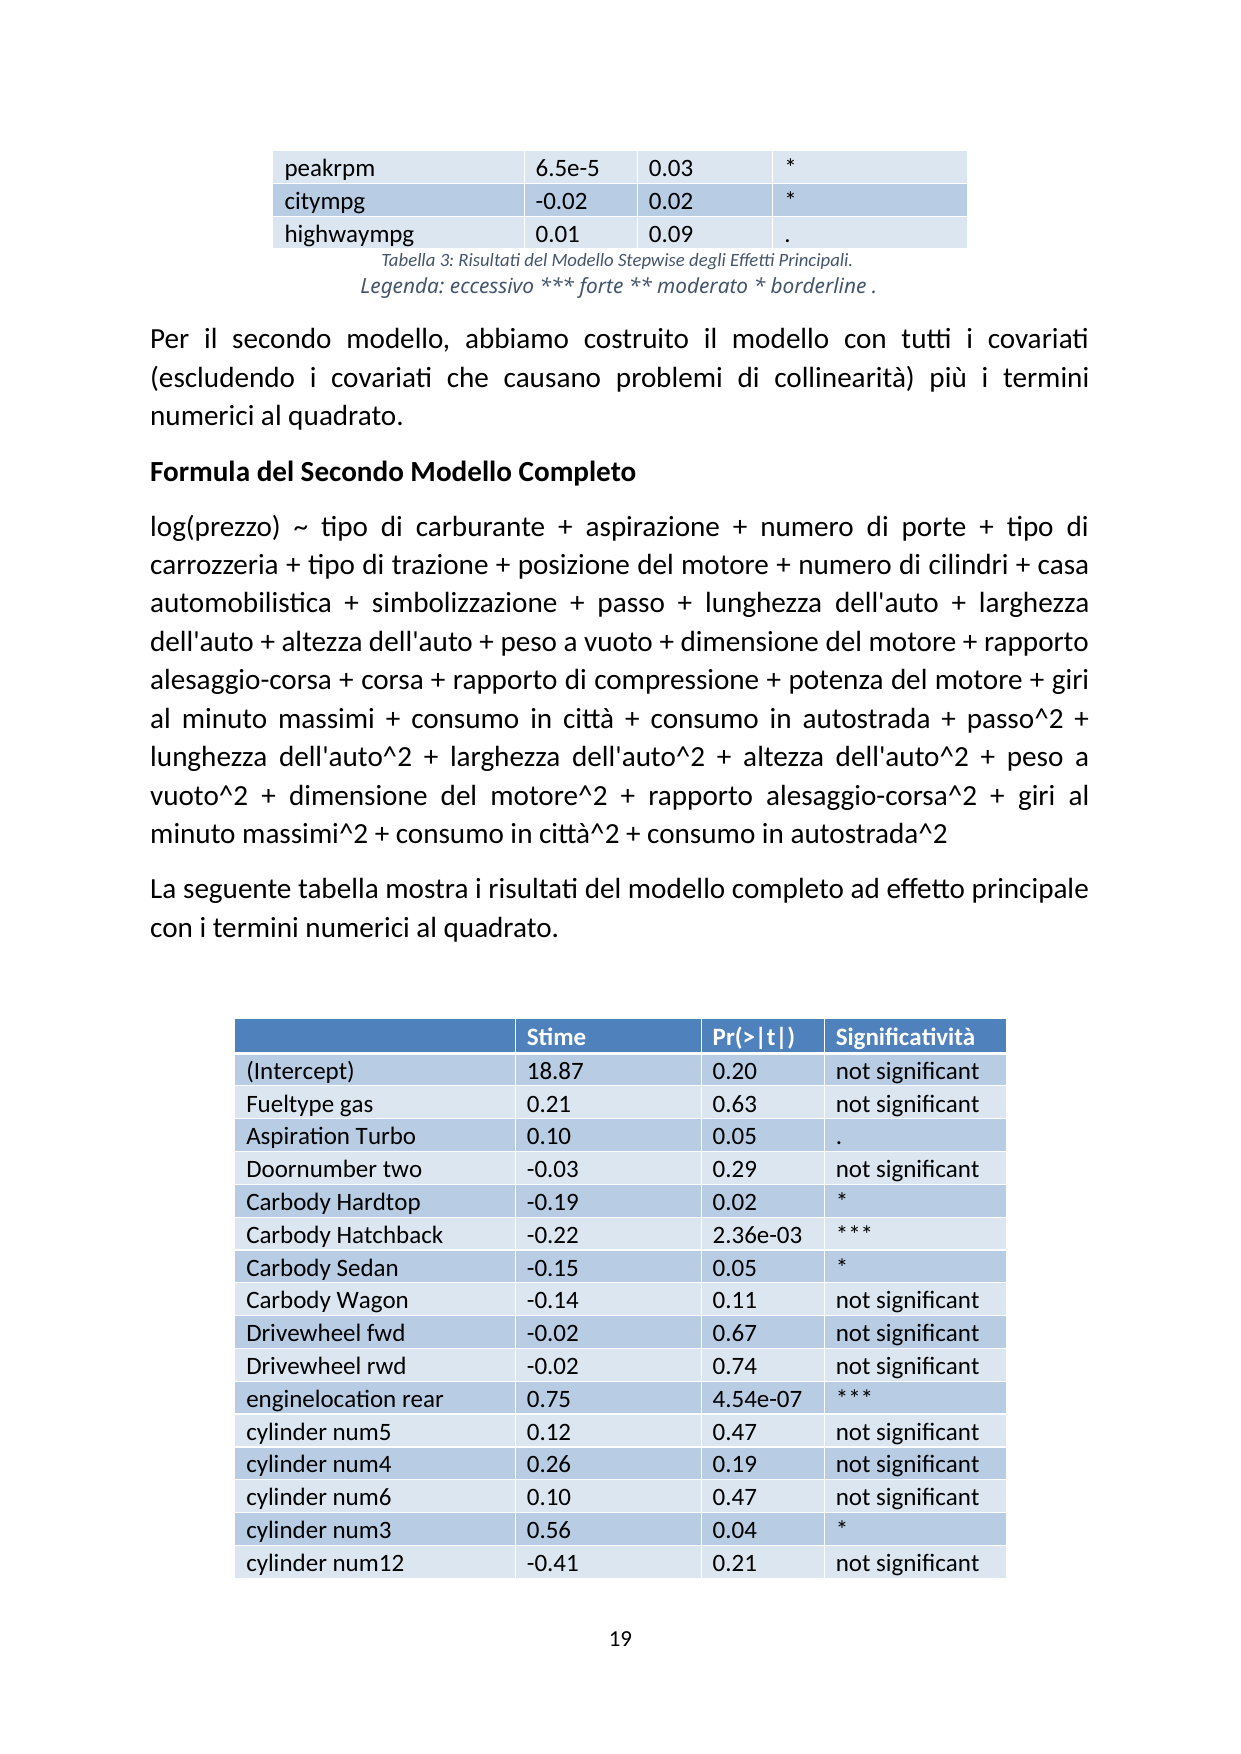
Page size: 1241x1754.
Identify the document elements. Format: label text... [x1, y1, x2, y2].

table_cell citympg [273, 184, 524, 216]
text La seguente tabella mostra i risultati del modello completo ad effetto principale con i termini numerici al quadrato. [150, 870, 1090, 944]
text log(prezzo) ~ tipo di carburante + aspirazione + numero di porte + tipo di carrozzeria + tipo di trazione + posizione del motore + numero di cilindri + casa automobilistica + simbolizzazione + passo + lunghezza dell'auto + larghezza dell'auto + altezza dell'auto + peso a vuoto + dimensione del motore + rapporto alesaggio-corsa + corsa + rapporto di compressione + potenza del motore + giri al minuto massimi + consumo in città + consumo in autostrada + passo^2 + lunghezza dell'auto^2 + larghezza dell'auto^2 + altezza dell'auto^2 + peso a vuoto^2 + dimensione del motore^2 + rapporto alesaggio-corsa^2 + giri al minuto massimi^2 + consumo in città^2 + consumo in autostrada^2 [150, 508, 1090, 851]
table_cell 0.26 [516, 1448, 701, 1479]
table_cell not significant [825, 1086, 1006, 1118]
table_cell -0.03 [516, 1152, 701, 1184]
table_cell 0.20 [702, 1055, 824, 1085]
table_cell Fueltype gas [235, 1086, 515, 1118]
table_cell 6.5e-5 [525, 151, 637, 183]
table_cell 4.54e-07 [702, 1382, 824, 1413]
table_cell 0.02 [702, 1185, 824, 1217]
table_cell not significant [825, 1415, 1006, 1446]
table_cell not significant [825, 1283, 1006, 1315]
table_cell 0.56 [516, 1513, 701, 1545]
table_cell Doornumber two [235, 1152, 515, 1184]
table_cell not significant [825, 1349, 1006, 1381]
text Formula del Secondo Modello Completo [150, 453, 1090, 488]
table_cell enginelocation rear [235, 1382, 515, 1413]
table_cell cylinder num6 [235, 1480, 515, 1512]
table_cell cylinder num3 [235, 1513, 515, 1545]
table_cell 0.01 [525, 217, 637, 248]
table_cell * [825, 1251, 1006, 1282]
table_cell not significant [825, 1480, 1006, 1512]
text Per il secondo modello, abbiamo costruito il modello con tutti i covariati (escludendo i covariati che causano problemi di collinearità) più i termini numerici al quadrato. [150, 321, 1090, 433]
table_cell 0.11 [702, 1283, 824, 1315]
table_cell 0.74 [702, 1349, 824, 1381]
table_cell 0.10 [516, 1480, 701, 1512]
table_cell 0.05 [702, 1119, 824, 1151]
table_cell -0.02 [525, 184, 637, 216]
table_cell Drivewheel fwd [235, 1316, 515, 1348]
table_cell not significant [825, 1316, 1006, 1348]
table_header Significatività [825, 1019, 1006, 1052]
table_cell not significant [825, 1546, 1006, 1578]
table_cell 18.87 [516, 1055, 701, 1085]
table_cell 0.75 [516, 1382, 701, 1413]
table_header Pr(>|t|) [702, 1019, 824, 1052]
table_cell 0.29 [702, 1152, 824, 1184]
table_cell Carbody Sedan [235, 1251, 515, 1282]
table_cell * [773, 184, 967, 216]
table_cell Aspiration Turbo [235, 1119, 515, 1151]
table_cell cylinder num4 [235, 1448, 515, 1479]
table_cell -0.19 [516, 1185, 701, 1217]
table_cell *** [825, 1382, 1006, 1413]
table_cell 0.47 [702, 1480, 824, 1512]
table_cell 0.02 [638, 184, 772, 216]
table_cell . [773, 217, 967, 248]
table_cell -0.15 [516, 1251, 701, 1282]
table_cell 0.67 [702, 1316, 824, 1348]
table_cell not significant [825, 1152, 1006, 1184]
table_cell *** [825, 1218, 1006, 1249]
table_cell -0.22 [516, 1218, 701, 1249]
text Tabella 3: Risultati del Modello Stepwise degli Effetti Principali. Legenda: eccessivo *** forte ** moderato * borderline . [150, 248, 1090, 300]
table_cell Carbody Wagon [235, 1283, 515, 1315]
table_cell 0.05 [702, 1251, 824, 1282]
table_cell 0.09 [638, 217, 772, 248]
table_cell -0.14 [516, 1283, 701, 1315]
table_cell peakrpm [273, 151, 524, 183]
table_cell -0.02 [516, 1349, 701, 1381]
table_cell 0.10 [516, 1119, 701, 1151]
table_header Stime [516, 1019, 701, 1052]
table_cell Carbody Hatchback [235, 1218, 515, 1249]
table_cell highwaympg [273, 217, 524, 248]
table_cell -0.02 [516, 1316, 701, 1348]
table_cell not significant [825, 1055, 1006, 1085]
table_cell -0.41 [516, 1546, 701, 1578]
table_cell Carbody Hardtop [235, 1185, 515, 1217]
table_cell Drivewheel rwd [235, 1349, 515, 1381]
table_cell cylinder num5 [235, 1415, 515, 1446]
table_header [235, 1019, 515, 1052]
table_cell 0.47 [702, 1415, 824, 1446]
table_cell 0.04 [702, 1513, 824, 1545]
table_cell . [825, 1119, 1006, 1151]
table_cell 0.21 [702, 1546, 824, 1578]
table_cell 0.19 [702, 1448, 824, 1479]
table_cell 0.12 [516, 1415, 701, 1446]
table_cell * [825, 1513, 1006, 1545]
table_cell cylinder num12 [235, 1546, 515, 1578]
table_cell * [825, 1185, 1006, 1217]
table_cell (Intercept) [235, 1055, 515, 1085]
table_cell 0.63 [702, 1086, 824, 1118]
table_cell not significant [825, 1448, 1006, 1479]
table_cell 2.36e-03 [702, 1218, 824, 1249]
table_cell 0.21 [516, 1086, 701, 1118]
table_cell 0.03 [638, 151, 772, 183]
table_cell * [773, 151, 967, 183]
